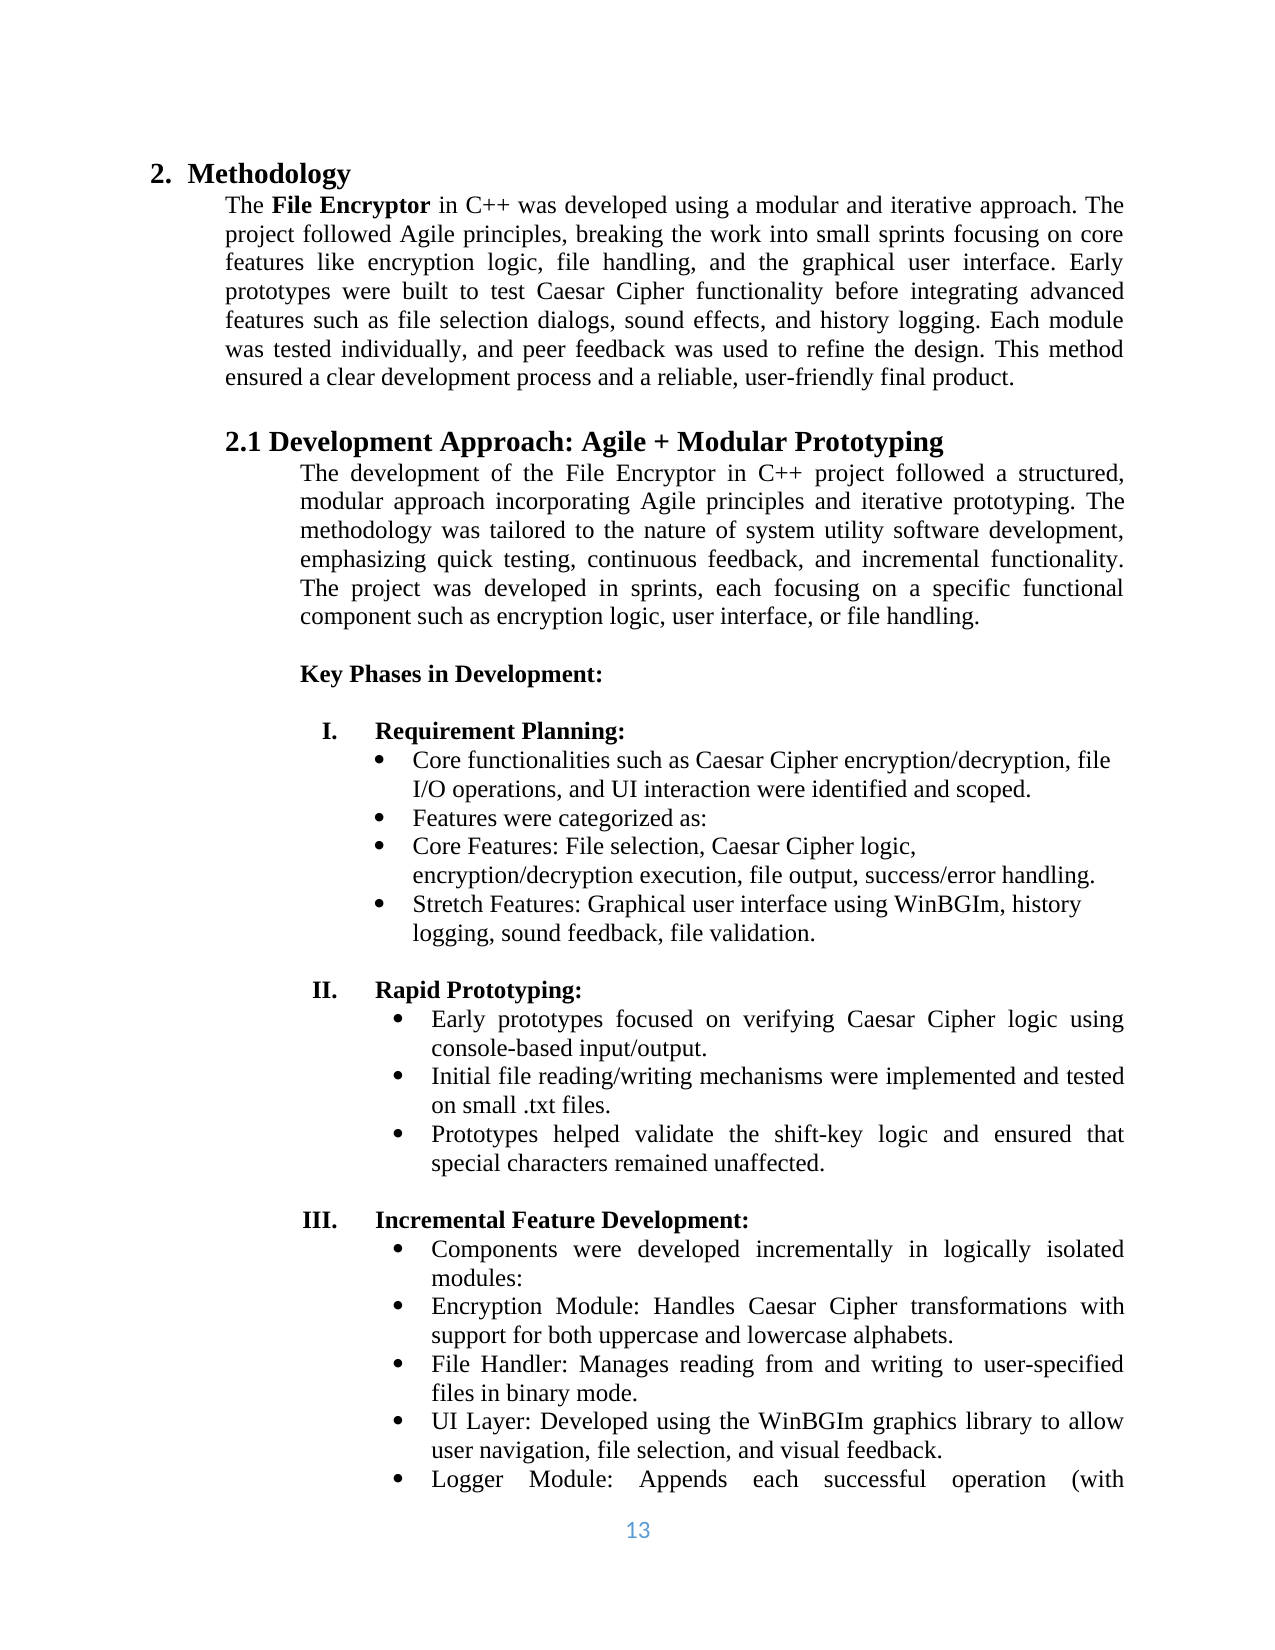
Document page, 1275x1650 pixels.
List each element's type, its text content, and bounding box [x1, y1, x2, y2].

text Key Phases in Development: [300, 659, 1125, 688]
list Features were categorized as: [375, 803, 1125, 831]
list Prototypes helped validate the shift-key logic and ensured that special characters remained unaffected. [394, 1119, 1125, 1176]
list Initial file reading/writing mechanisms were implemented and tested on small .txt files. [394, 1061, 1125, 1119]
list Components were developed incrementally in logically isolated modules: [394, 1234, 1125, 1291]
list Core Features: File selection, Caesar Cipher logic, encryption/decryption execution, file output, success/error handling. [375, 831, 1125, 889]
list UI Layer: Developed using the WinBGIm graphics library to allow user navigation, file selection, and visual feedback. [394, 1406, 1125, 1464]
list Core functionalities such as Caesar Cipher encryption/decryption, file I/O operations, and UI interaction were identified and scoped. [375, 745, 1125, 803]
list File Handler: Manages reading from and writing to user-specified files in binary mode. [394, 1349, 1125, 1406]
subtitle 2.1 Development Approach: Agile + Modular Prototyping [225, 424, 1125, 458]
list Incremental Feature Development: [337, 1205, 1125, 1234]
list Rapid Prototyping: [337, 975, 1125, 1004]
text The File Encryptor in C++ was developed using a modular and iterative approach. The project followed Agile principles, breaking the work into small sprints focusing on core features like encryption logic, file handling, and the graphical user interface. Early prototypes were built to test Caesar Cipher functionality before integrating advanced features such as file selection dialogs, sound effects, and history logging. Each module was tested individually, and peer feedback was used to refine the design. This method ensured a clear development process and a reliable, user-friendly final product. [225, 190, 1125, 391]
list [394, 1464, 1125, 1493]
list Early prototypes focused on verifying Caesar Cipher logic using console-based input/output. [394, 1004, 1125, 1061]
list Encryption Module: Handles Caesar Cipher transformations with support for both uppercase and lowercase alphabets. [394, 1291, 1125, 1349]
list Requirement Planning: [337, 716, 1125, 745]
subtitle Methodology [150, 156, 1125, 190]
text The development of the File Encryptor in C++ project followed a structured, modular approach incorporating Agile principles and iterative prototyping. The methodology was tailored to the nature of system utility software development, emphasizing quick testing, continuous feedback, and incremental functionality. The project was developed in sprints, each focusing on a specific functional component such as encryption logic, user interface, or file handling. [300, 458, 1125, 630]
list Stretch Features: Graphical user interface using WinBGIm, history logging, sound feedback, file validation. [375, 889, 1125, 946]
